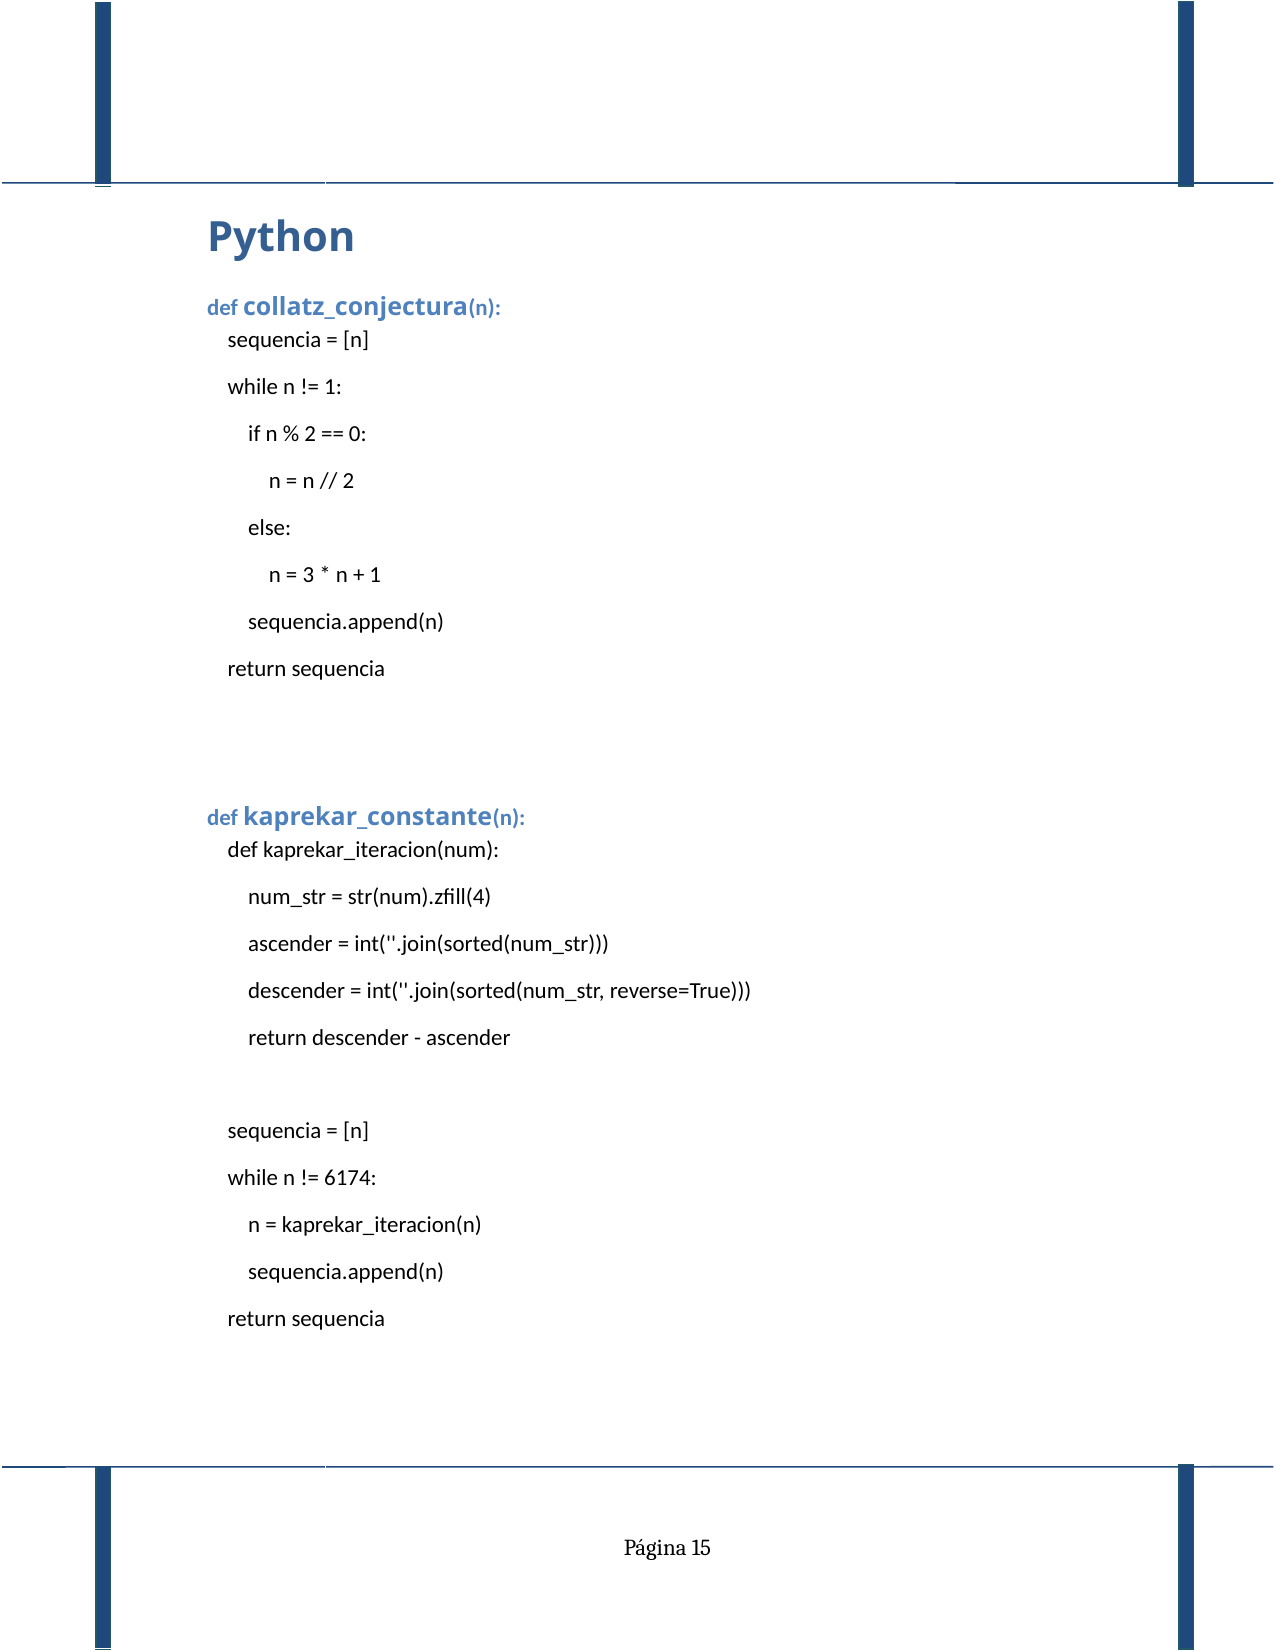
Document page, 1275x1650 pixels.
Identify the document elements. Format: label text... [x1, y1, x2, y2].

text sequencia = [n] [207, 326, 1098, 354]
text return sequencia [207, 654, 1098, 682]
text else: [207, 513, 1098, 541]
subtitle def collatz_conjectura(n): [207, 289, 1098, 323]
text while n != 1: [207, 372, 1098, 401]
text while n != 6174: [207, 1163, 1098, 1191]
text def kaprekar_iteracion(num): [207, 835, 1098, 863]
text sequencia = [n] [207, 1117, 1098, 1144]
text sequencia.append(n) [207, 1257, 1098, 1285]
subtitle Python [207, 207, 1098, 263]
text descender = int(''.join(sorted(num_str, reverse=True))) [207, 976, 1098, 1004]
text n = n // 2 [207, 466, 1098, 494]
text n = 3 * n + 1 [207, 560, 1098, 588]
text if n % 2 == 0: [207, 419, 1098, 447]
text ascender = int(''.join(sorted(num_str))) [207, 929, 1098, 957]
text return sequencia [207, 1304, 1098, 1332]
text num_str = str(num).zfill(4) [207, 882, 1098, 910]
subtitle def kaprekar_constante(n): [207, 798, 1098, 833]
text n = kaprekar_iteracion(n) [207, 1210, 1098, 1238]
text return descender - ascender [207, 1023, 1098, 1051]
text sequencia.append(n) [207, 607, 1098, 635]
